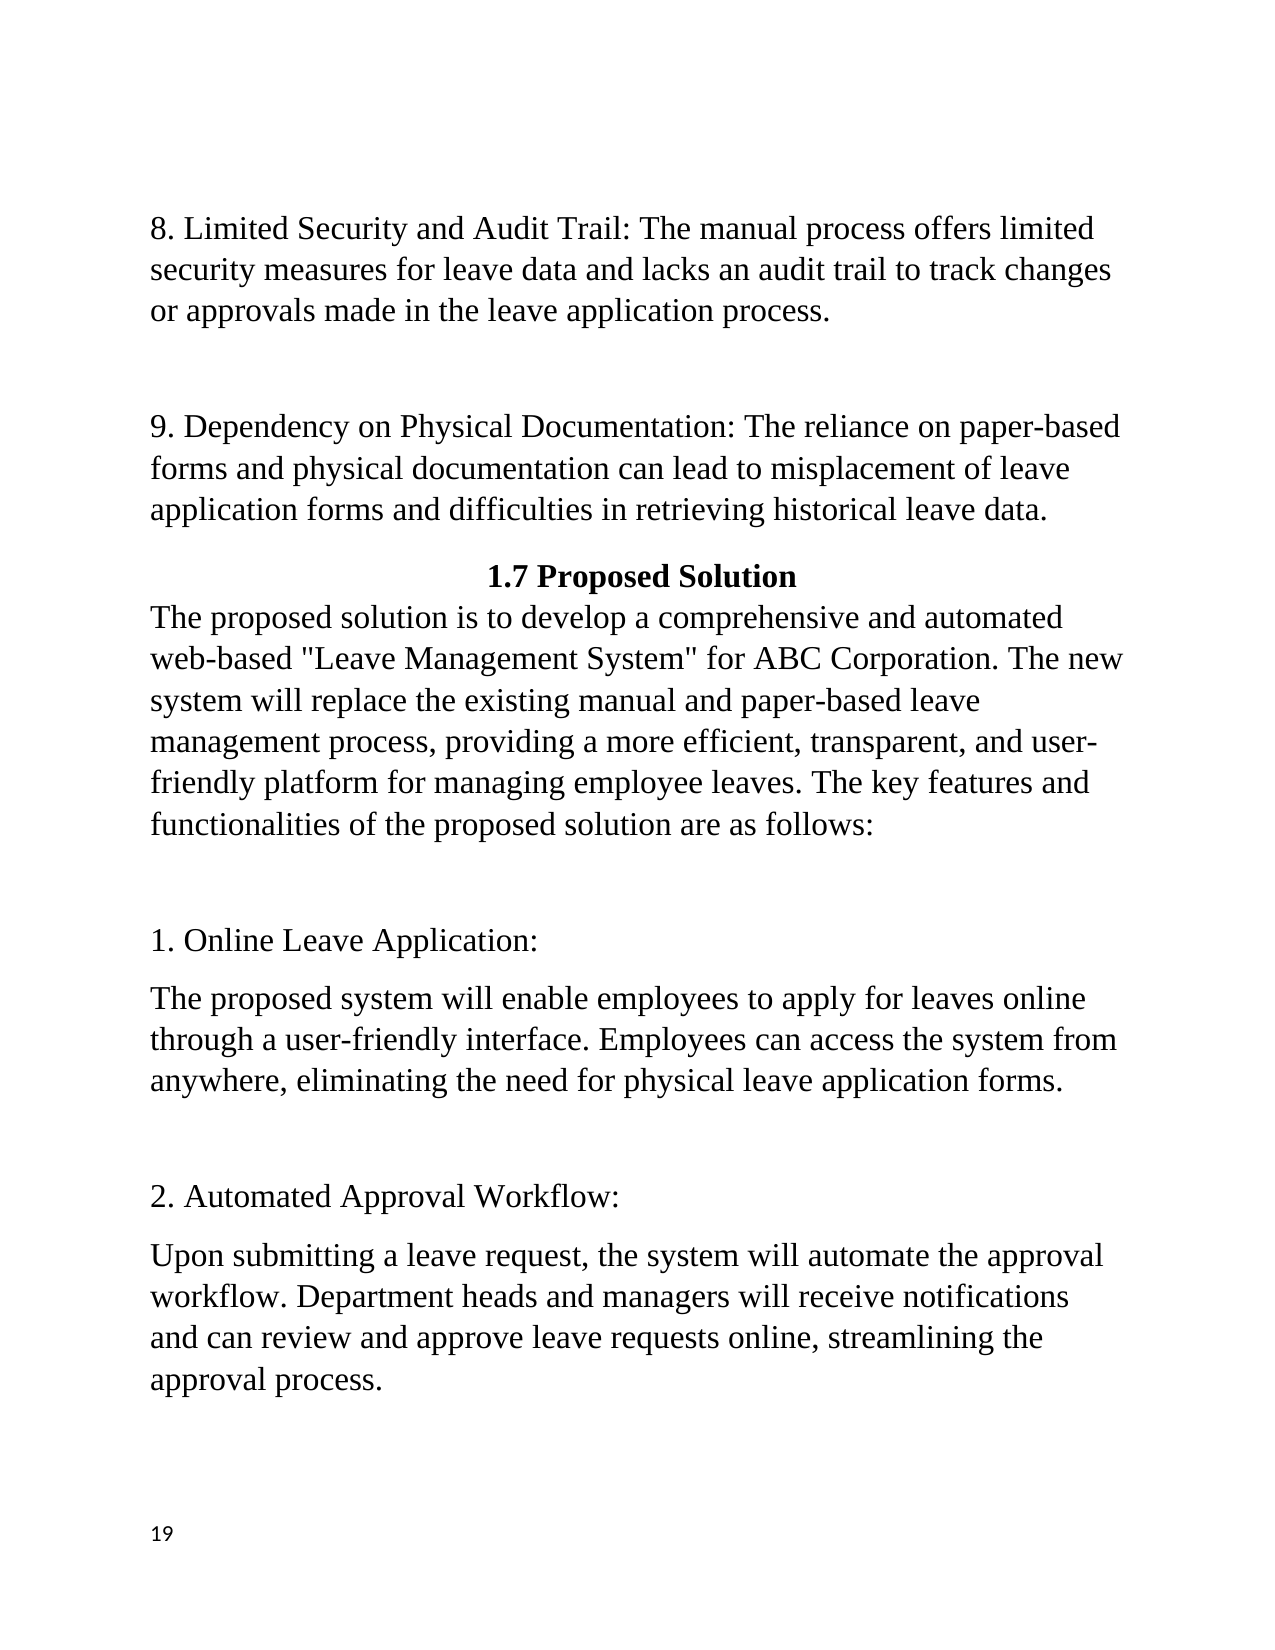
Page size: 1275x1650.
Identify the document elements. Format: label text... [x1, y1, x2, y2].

text 9. Dependency on Physical Documentation: The reliance on paper-based forms and physical documentation can lead to misplacement of leave application forms and difficulties in retrieving historical leave data. [150, 407, 1125, 528]
text The proposed system will enable employees to apply for leaves online through a user-friendly interface. Employees can access the system from anywhere, eliminating the need for physical leave application forms. [150, 978, 1125, 1099]
text 2. Automated Approval Workflow: [150, 1177, 1125, 1215]
text 1. Online Leave Application: [150, 920, 1125, 958]
text Upon submitting a leave request, the system will automate the approval workflow. Department heads and managers will receive notifications and can review and approve leave requests online, streamlining the approval process. [150, 1235, 1125, 1397]
text 8. Limited Security and Audit Trail: The manual process offers limited security measures for leave data and lacks an audit trail to track changes or approvals made in the leave application process. [150, 208, 1125, 329]
text The proposed solution is to develop a comprehensive and automated web-based "Leave Management System" for ABC Corporation. The new system will replace the existing manual and paper-based leave management process, providing a more efficient, transparent, and user-friendly platform for managing employee leaves. The key features and functionalities of the proposed solution are as follows: [150, 597, 1125, 842]
subtitle 1.7 Proposed Solution [150, 556, 1125, 594]
